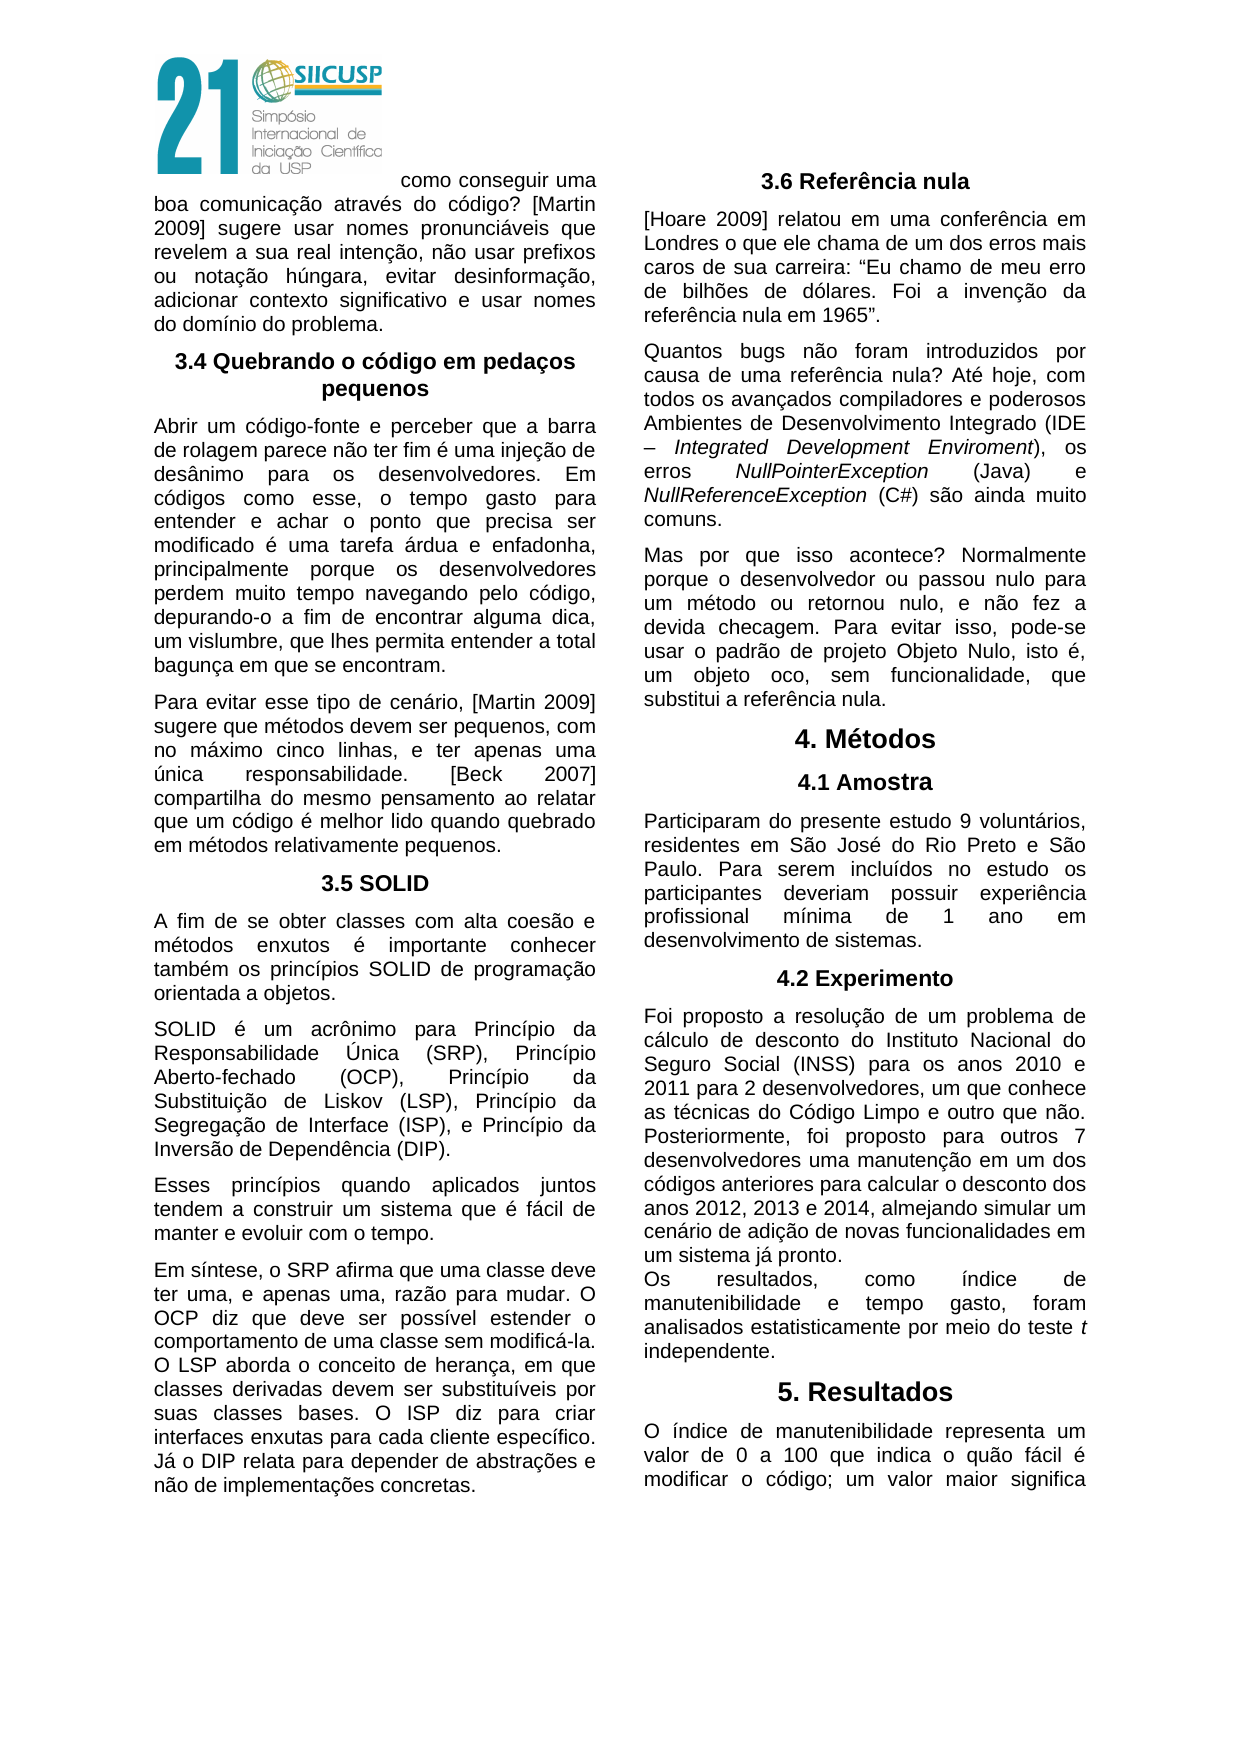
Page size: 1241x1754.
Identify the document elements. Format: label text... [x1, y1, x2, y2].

text Abrir um código-fonte e perceber que a barra de rolagem parece não ter fim é uma injeção de desânimo para os desenvolvedores. Em códigos como esse, o tempo gasto para entender e achar o ponto que precisa ser modificado é uma tarefa árdua e enfadonha, principalmente porque os desenvolvedores perdem muito tempo navegando pelo código, depurando-o a fim de encontrar alguma dica, um vislumbre, que lhes permita entender a total bagunça em que se encontram. [153, 413, 596, 677]
text Em síntese, o SRP afirma que uma classe deve ter uma, e apenas uma, razão para mudar. O OCP diz que deve ser possível estender o comportamento de uma classe sem modificá-la. O LSP aborda o conceito de herança, em que classes derivadas devem ser substituíveis por suas classes bases. O ISP diz para criar interfaces enxutas para cada cliente específico. Já o DIP relata para depender de abstrações e não de implementações concretas. [153, 1257, 596, 1497]
text 3.5 SOLID [153, 870, 596, 896]
text 3.6 Referência nula [644, 168, 1087, 194]
text 4.1 Amostra [644, 767, 1087, 796]
text Para evitar esse tipo de cenário, [Martin 2009] sugere que métodos devem ser pequenos, com no máximo cinco linhas, e ter apenas uma única responsabilidade. [Beck 2007] compartilha do mesmo pensamento ao relatar que um código é melhor lido quando quebrado em métodos relativamente pequenos. [153, 689, 596, 857]
text SOLID é um acrônimo para Princípio da Responsabilidade Única (SRP), Princípio Aberto-fechado (OCP), Princípio da Substituição de Liskov (LSP), Princípio da Segregação de Interface (ISP), e Princípio da Inversão de Dependência (DIP). [153, 1017, 596, 1161]
text 3.4 Quebrando o código em pedaços pequenos [153, 348, 596, 401]
text 4.2 Experimento [644, 965, 1087, 991]
text Mas por que isso acontece? Normalmente porque o desenvolvedor ou passou nulo para um método ou retornou nulo, e não fez a devida checagem. Para evitar isso, pode-se usar o padrão de projeto Objeto Nulo, isto é, um objeto oco, sem funcionalidade, que substitui a referência nula. [644, 543, 1087, 711]
text Esses princípios quando aplicados juntos tendem a construir um sistema que é fácil de manter e evoluir com o tempo. [153, 1173, 596, 1245]
text 5. Resultados [644, 1376, 1087, 1407]
text Quantos bugs não foram introduzidos por causa de uma referência nula? Até hoje, com todos os avançados compiladores e poderosos Ambientes de Desenvolvimento Integrado (IDE – Integrated Development Enviroment), os erros NullPointerException (Java) e NullReferenceException (C#) são ainda muito comuns. [644, 339, 1087, 531]
picture [153, 54, 382, 174]
text [Hoare 2009] relatou em uma conferência em Londres o que ele chama de um dos erros mais caros de sua carreira: “Eu chamo de meu erro de bilhões de dólares. Foi a invenção da referência nula em 1965”. [644, 207, 1087, 327]
text A fim de se obter classes com alta coesão e métodos enxutos é importante conhecer também os princípios SOLID de programação orientada a objetos. [153, 908, 596, 1004]
text 4. Métodos [644, 723, 1087, 755]
text Participaram do presente estudo 9 voluntários, residentes em São José do Rio Preto e São Paulo. Para serem incluídos no estudo os participantes deveriam possuir experiência profissional mínima de 1 ano em desenvolvimento de sistemas. [644, 808, 1087, 952]
text Os resultados, como índice de manutenibilidade e tempo gasto, foram analisados estatisticamente por meio do teste t independente. [644, 1267, 1087, 1363]
text Foi proposto a resolução de um problema de cálculo de desconto do Instituto Nacional do Seguro Social (INSS) para os anos 2010 e 2011 para 2 desenvolvedores, um que conhece as técnicas do Código Limpo e outro que não. Posteriormente, foi proposto para outros 7 desenvolvedores uma manutenção em um dos códigos anteriores para calcular o desconto dos anos 2012, 2013 e 2014, almejando simular um cenário de adição de novas funcionalidades em um sistema já pronto. [644, 1004, 1087, 1267]
